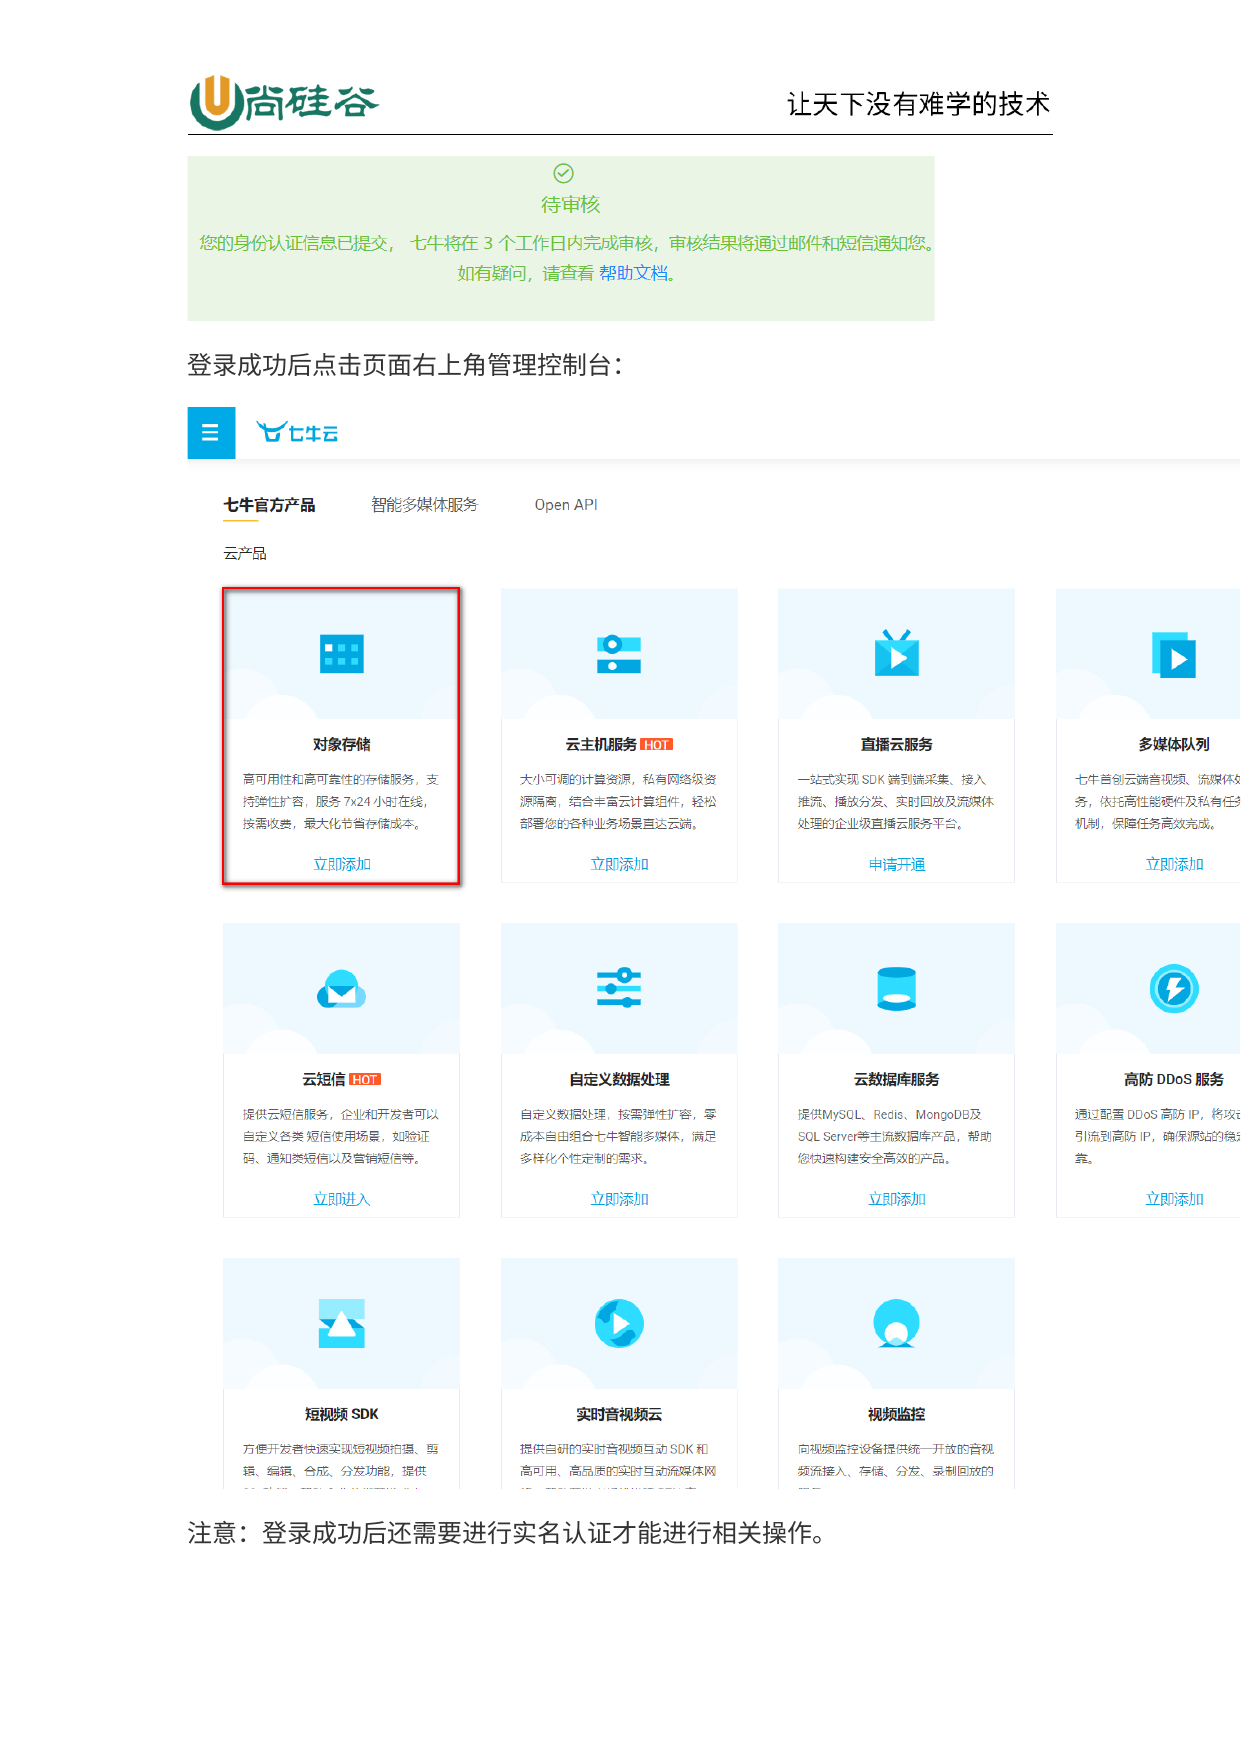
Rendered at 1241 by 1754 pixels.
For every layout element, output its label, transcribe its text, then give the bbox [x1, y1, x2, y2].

picture [187, 156, 935, 321]
picture [187, 73, 1053, 132]
text 注意：登录成功后还需要进行实名认证才能进行相关操作。 [187, 1513, 1053, 1549]
picture [187, 407, 1241, 1489]
text 登录成功后点击页面右上角管理控制台： [187, 346, 1053, 382]
